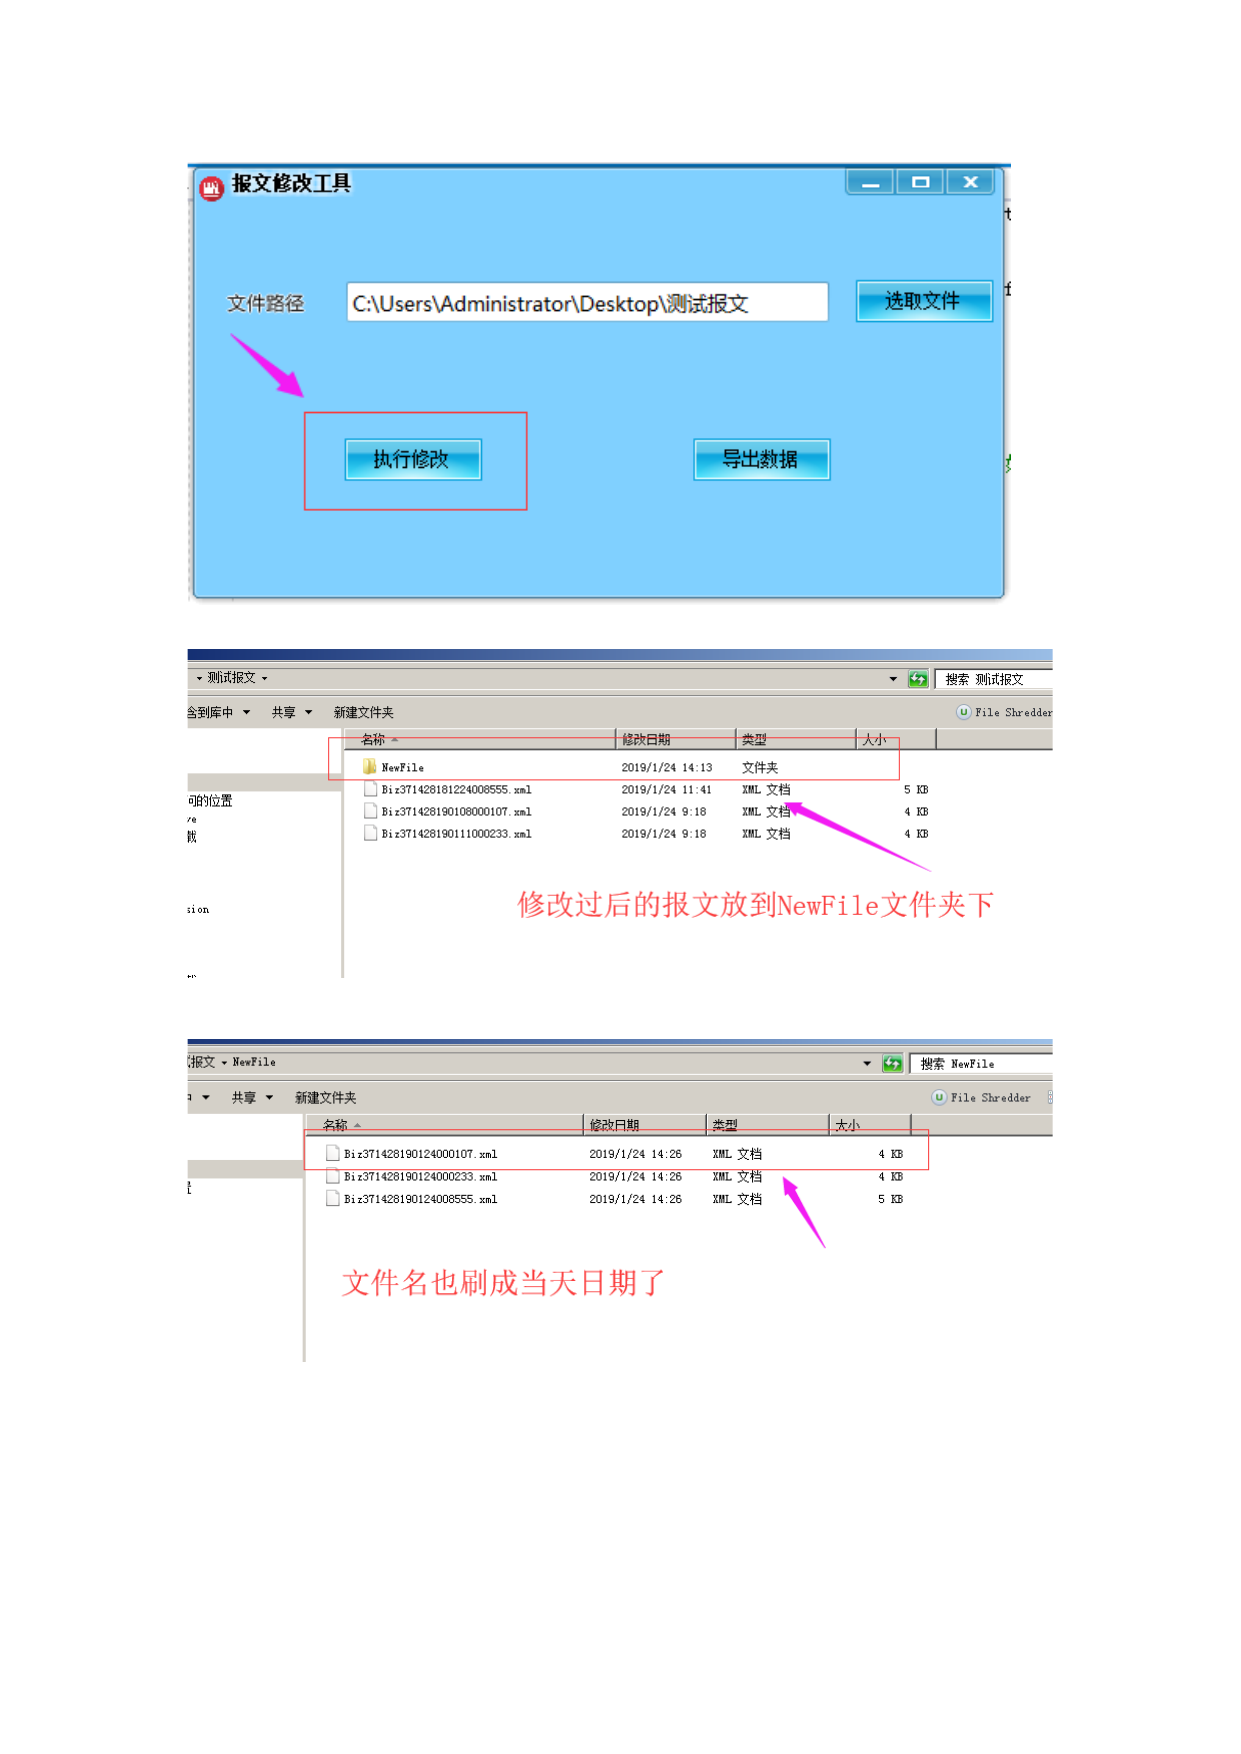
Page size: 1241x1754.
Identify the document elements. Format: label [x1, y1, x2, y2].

picture [187, 1039, 1053, 1362]
picture [187, 649, 1053, 978]
picture [187, 162, 1011, 605]
